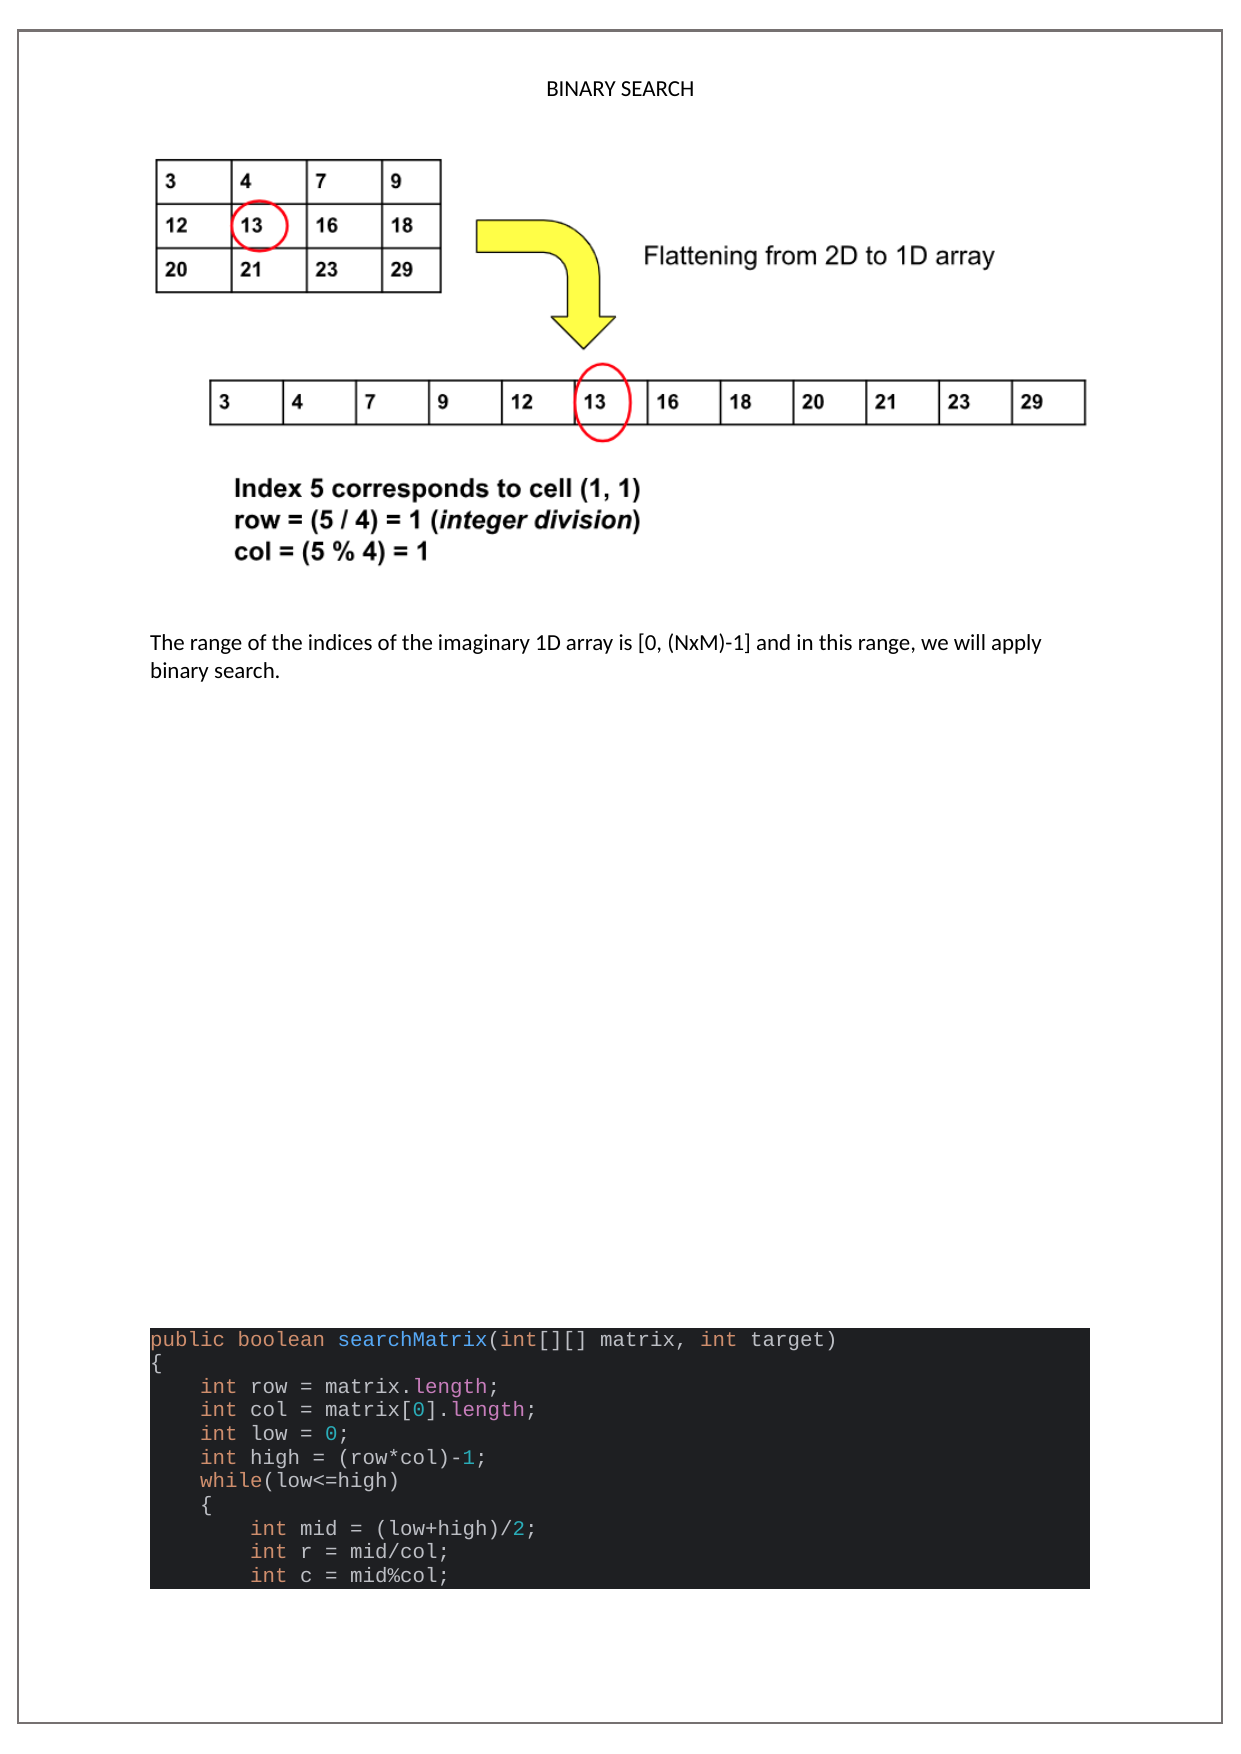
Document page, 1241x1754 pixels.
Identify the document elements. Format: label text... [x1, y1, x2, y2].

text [150, 1328, 1090, 1589]
picture [150, 150, 1091, 572]
text The range of the indices of the imaginary 1D array is [0, (NxM)-1] and in this range, we will apply binary search. [150, 628, 1090, 684]
